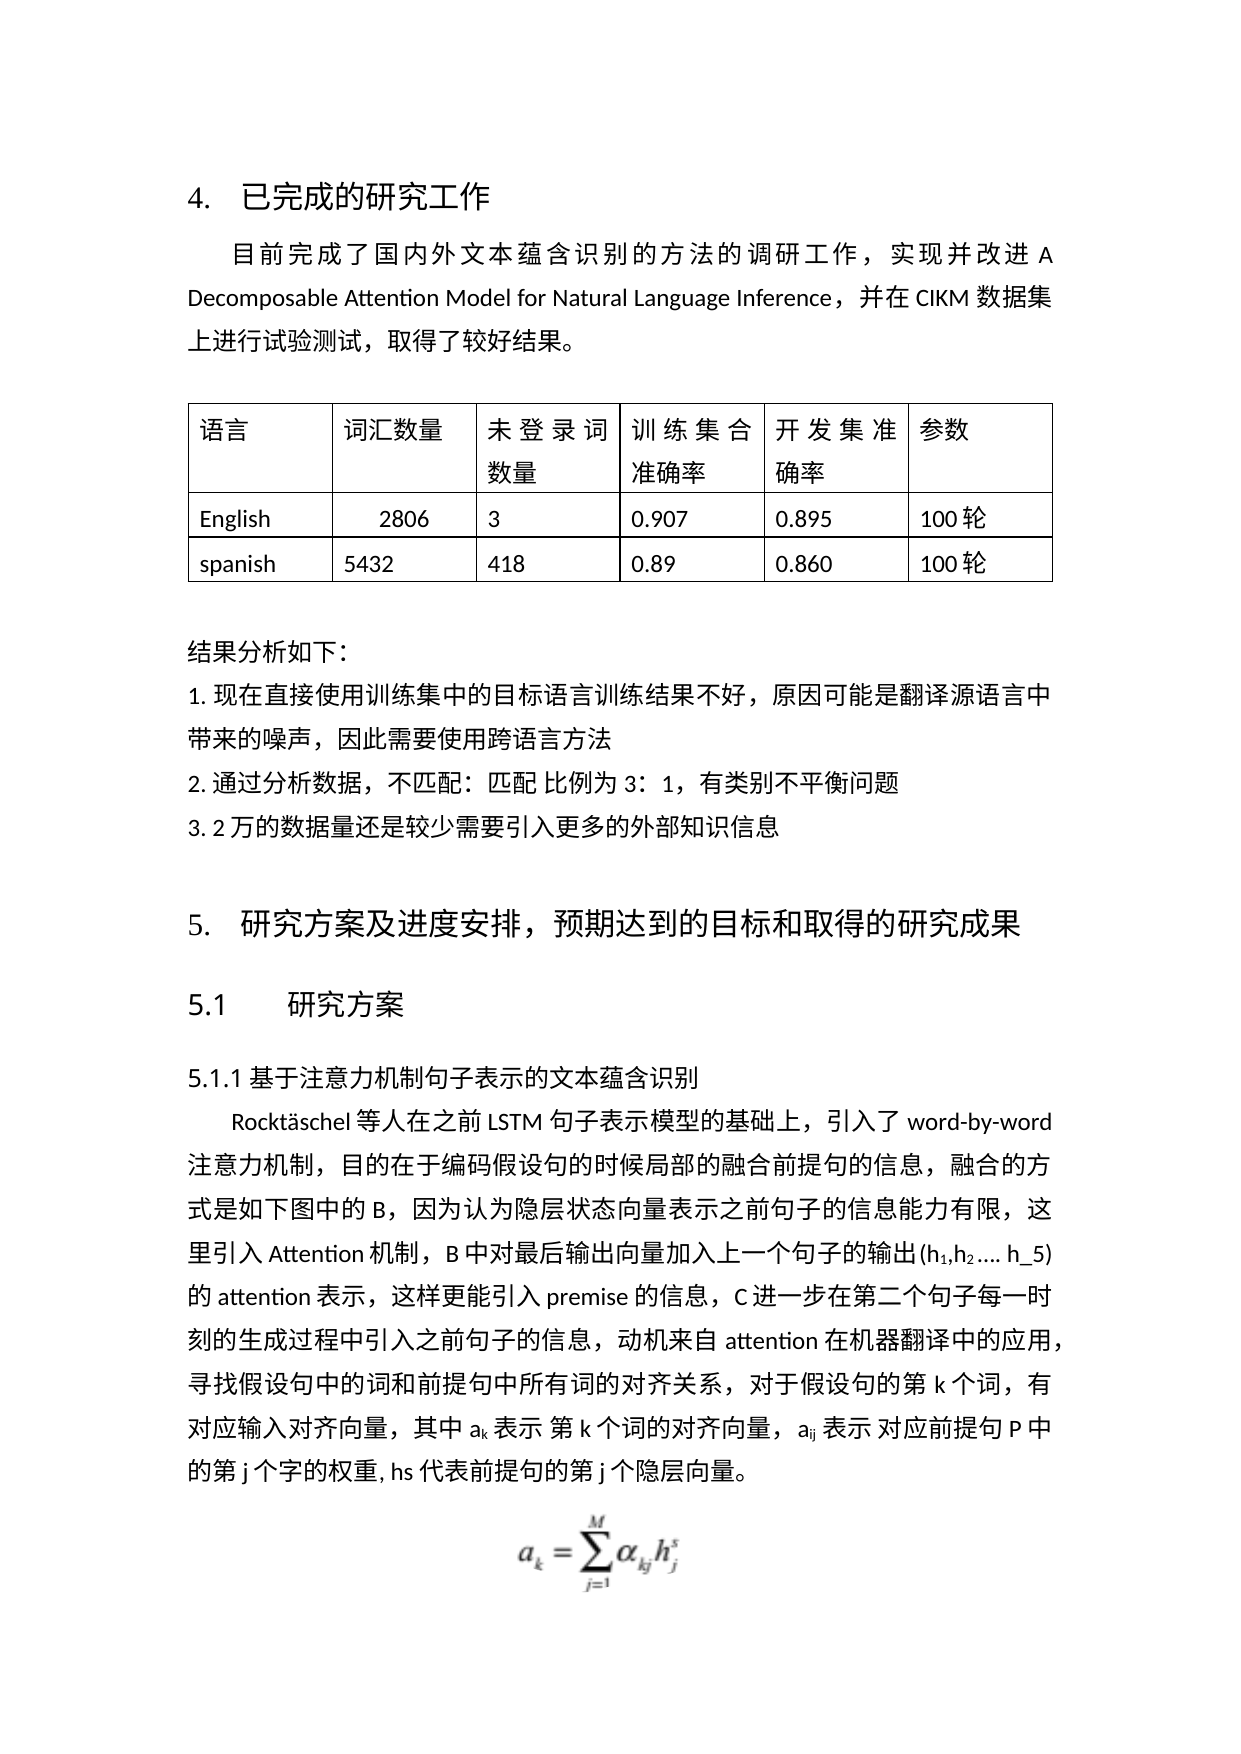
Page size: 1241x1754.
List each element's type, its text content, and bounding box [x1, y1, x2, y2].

text 1. 现在直接使用训练集中的目标语言训练结果不好，原因可能是翻译源语言中带来的噪声，因此需要使用跨语言方法 [187, 670, 1053, 757]
subtitle 已完成的研究工作 [187, 162, 1053, 227]
text Rocktäschel等人在之前LSTM 句子表示模型的基础上，引入了word-by-word 注意力机制，目的在于编码假设句的时候局部的融合前提句的信息，融合的方式是如下图中的B，因为认为隐层状态向量表示之前句子的信息能力有限，这里引入Attention机制，B中对最后输出向量加入上一个句子的输出(h1,h2 …. h_5) 的attention表示，这样更能引入premise 的信息，C进一步在第二个句子每一时刻的生成过程中引入之前句子的信息，动机来自attention 在机器翻译中的应用，寻找假设句中的词和前提句中所有词的对齐关系，对于假设句的第k个词，有对应输入对齐向量，其中ak 表示 第k个词的对齐向量，aij 表示 对应前提句P 中的第j个字的权重, hs 代表前提句的第j个隐层向量。 [187, 1096, 1053, 1489]
table_cell 3 [477, 493, 619, 536]
table_cell 100轮 [909, 538, 1052, 581]
table_cell 0.860 [765, 538, 908, 581]
subtitle 研究方案及进度安排，预期达到的目标和取得的研究成果 [187, 889, 1053, 954]
text 目前完成了国内外文本蕴含识别的方法的调研工作，实现并改进A Decomposable Attention Model for Natural Language Inference，并在CIKM 数据集上进行试验测试，取得了较好结果。 [187, 228, 1053, 359]
text 5.1.1基于注意力机制句子表示的文本蕴含识别 [187, 1052, 1053, 1096]
table_header 参数 [909, 404, 1052, 492]
text 结果分析如下： [187, 626, 1053, 670]
table_cell 5432 [333, 538, 476, 581]
table_cell 2806 [333, 493, 476, 536]
text 2. 通过分析数据，不匹配：匹配 比例为 3：1，有类别不平衡问题 [187, 757, 1053, 801]
text 3. 2万的数据量还是较少需要引入更多的外部知识信息 [187, 801, 1053, 845]
subtitle 研究方案 [187, 971, 1053, 1036]
table_cell 0.907 [621, 493, 764, 536]
table_header 语言 [189, 404, 332, 492]
table_header 未登录词数量 [477, 404, 619, 492]
table_cell English [189, 493, 332, 536]
table_header 训练集合准确率 [621, 404, 764, 492]
table_cell spanish [189, 538, 332, 581]
table_header 开发集准确率 [765, 404, 908, 492]
table_cell 0.895 [765, 493, 908, 536]
table_cell 100轮 [909, 493, 1052, 536]
table_cell 0.89 [621, 538, 764, 581]
table_cell 418 [477, 538, 619, 581]
table_header 词汇数量 [333, 404, 476, 492]
